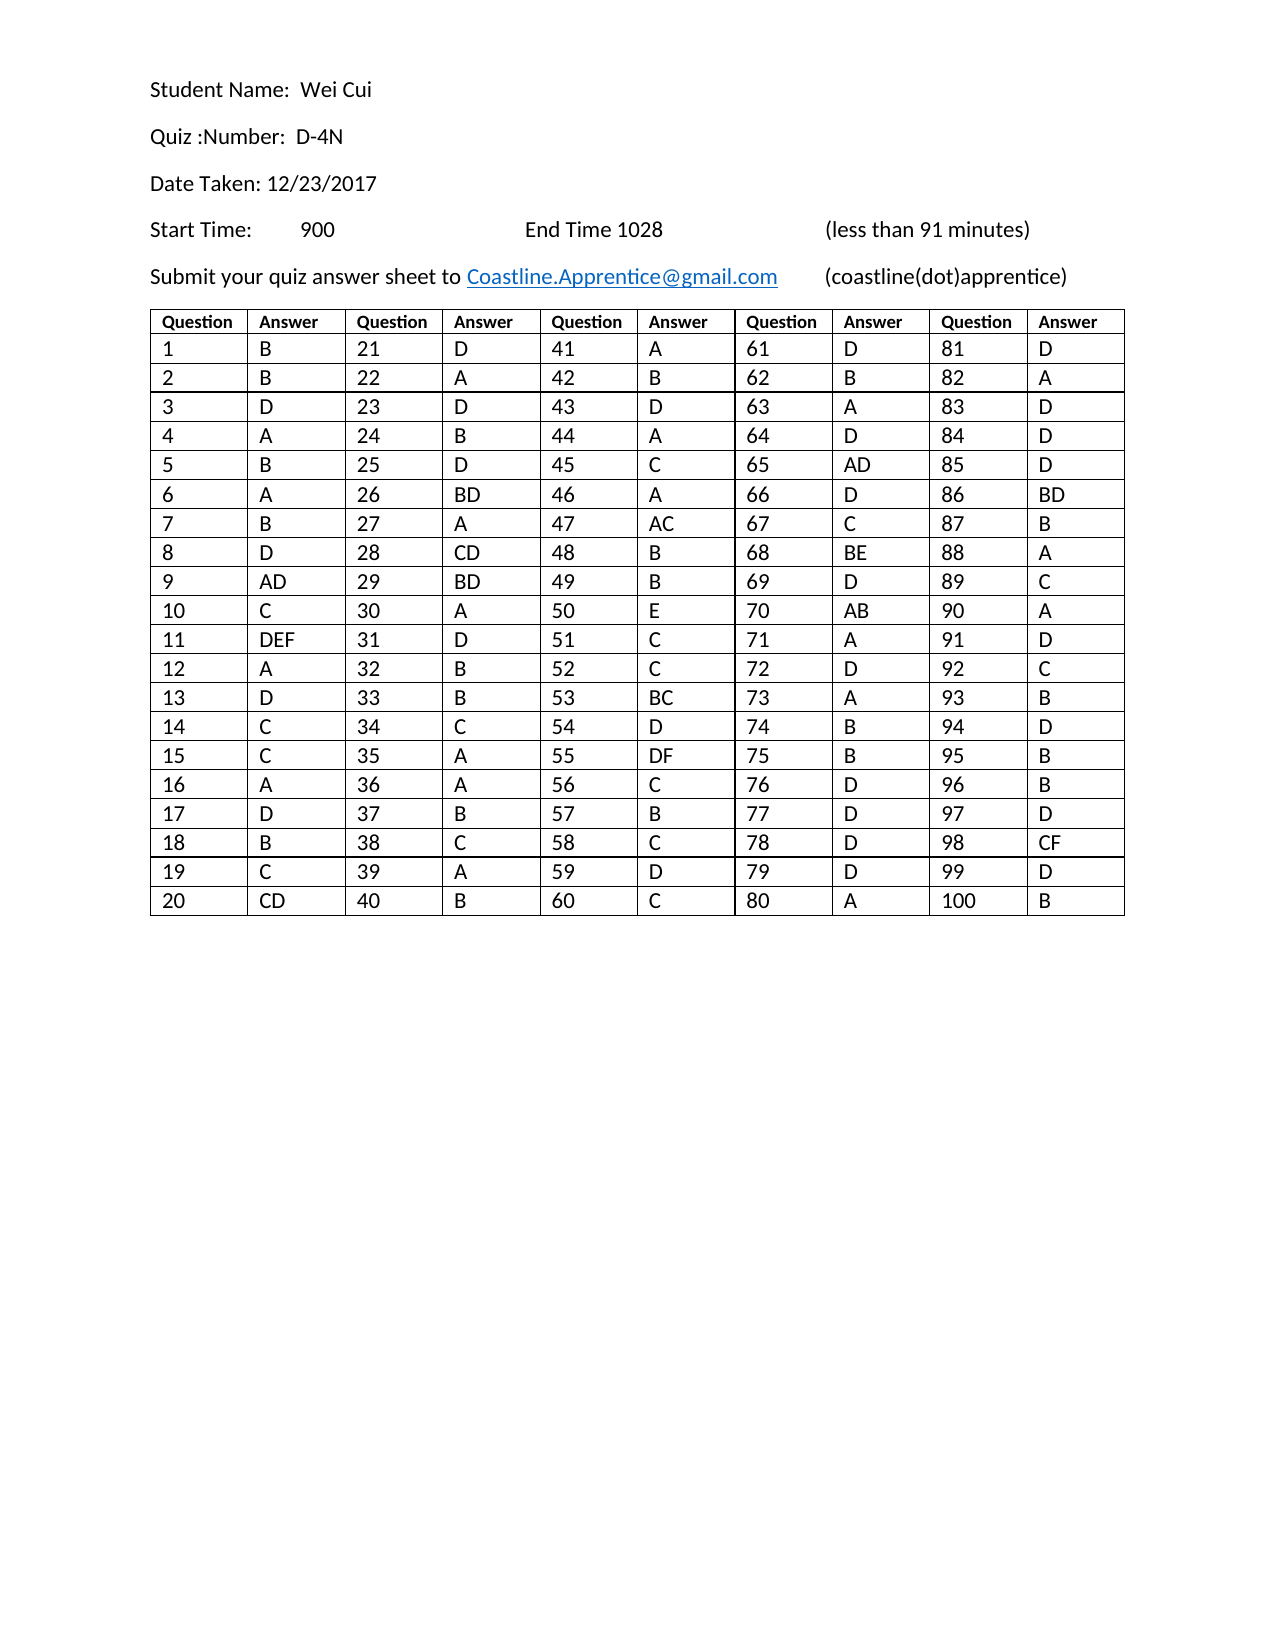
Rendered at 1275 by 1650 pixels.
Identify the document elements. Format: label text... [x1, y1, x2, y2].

table_cell 51 [541, 625, 637, 653]
table_cell 21 [346, 334, 442, 362]
table_cell C [248, 596, 345, 624]
table_cell D [1028, 334, 1124, 362]
table_cell 22 [346, 364, 442, 391]
table_cell 43 [541, 393, 637, 421]
table_cell D [443, 334, 540, 362]
table_cell A [1028, 364, 1124, 391]
table_cell 40 [346, 887, 442, 914]
table_cell B [443, 799, 540, 827]
table_cell 9 [151, 567, 247, 595]
table_header Answer [248, 310, 345, 333]
table_cell D [1028, 858, 1124, 886]
table_cell B [443, 683, 540, 711]
table_cell 34 [346, 712, 442, 740]
table_cell B [638, 799, 734, 827]
table_cell 86 [930, 480, 1027, 508]
table_cell 2 [151, 364, 247, 391]
table_cell D [1028, 712, 1124, 740]
table_cell A [443, 770, 540, 798]
table_cell D [443, 451, 540, 479]
table_cell 99 [930, 858, 1027, 886]
table_cell 83 [930, 393, 1027, 421]
table_cell D [248, 799, 345, 827]
table_cell 3 [151, 393, 247, 421]
table_cell C [638, 829, 734, 856]
table_cell C [833, 509, 929, 537]
table_cell 30 [346, 596, 442, 624]
table_cell D [833, 829, 929, 856]
table_cell 46 [541, 480, 637, 508]
table_cell 66 [736, 480, 832, 508]
table_cell D [833, 422, 929, 449]
table_cell A [1028, 538, 1124, 566]
table_cell 68 [736, 538, 832, 566]
table_cell C [638, 451, 734, 479]
table_cell 18 [151, 829, 247, 856]
table_cell B [1028, 509, 1124, 537]
table_cell 56 [541, 770, 637, 798]
table_cell 72 [736, 654, 832, 682]
table_cell 75 [736, 741, 832, 769]
table_cell 80 [736, 887, 832, 914]
table_cell D [248, 538, 345, 566]
table_cell 88 [930, 538, 1027, 566]
table_cell A [248, 654, 345, 682]
table_cell C [248, 712, 345, 740]
table_cell BD [443, 480, 540, 508]
table_cell 10 [151, 596, 247, 624]
text Submit your quiz answer sheet to Coastline.Apprentice@gmail.com (coastline(dot)apprentice) [150, 262, 1125, 291]
table_cell 41 [541, 334, 637, 362]
table_cell 49 [541, 567, 637, 595]
table_cell 64 [736, 422, 832, 449]
table_cell AD [833, 451, 929, 479]
table_cell B [248, 509, 345, 537]
table_cell 67 [736, 509, 832, 537]
table_cell 37 [346, 799, 442, 827]
table_cell 1 [151, 334, 247, 362]
table_cell C [248, 741, 345, 769]
table_cell B [833, 364, 929, 391]
table_cell 8 [151, 538, 247, 566]
table_cell AC [638, 509, 734, 537]
table_cell B [638, 364, 734, 391]
table_cell 60 [541, 887, 637, 914]
table_cell 95 [930, 741, 1027, 769]
table_cell D [833, 770, 929, 798]
table_header Answer [1028, 310, 1124, 333]
table_cell 19 [151, 858, 247, 886]
table_cell 26 [346, 480, 442, 508]
table_cell A [248, 480, 345, 508]
table_cell 39 [346, 858, 442, 886]
table_cell 42 [541, 364, 637, 391]
table_cell 84 [930, 422, 1027, 449]
table_cell 14 [151, 712, 247, 740]
table_cell 35 [346, 741, 442, 769]
table_cell B [248, 451, 345, 479]
table_cell 65 [736, 451, 832, 479]
text Quiz :Number: D-4N [150, 122, 1125, 150]
table_cell 48 [541, 538, 637, 566]
table_header Question [151, 310, 247, 333]
table_cell 31 [346, 625, 442, 653]
table_cell 55 [541, 741, 637, 769]
table_header Answer [638, 310, 734, 333]
table_header Answer [443, 310, 540, 333]
table_cell 100 [930, 887, 1027, 914]
table_cell 94 [930, 712, 1027, 740]
table_cell 20 [151, 887, 247, 914]
table_header Answer [833, 310, 929, 333]
table_cell A [833, 887, 929, 914]
table_cell D [1028, 625, 1124, 653]
table_cell 96 [930, 770, 1027, 798]
table_cell 5 [151, 451, 247, 479]
table_cell 4 [151, 422, 247, 449]
table_cell 92 [930, 654, 1027, 682]
table_cell B [638, 538, 734, 566]
table_cell 79 [736, 858, 832, 886]
table_cell 59 [541, 858, 637, 886]
table_cell 6 [151, 480, 247, 508]
table_cell 53 [541, 683, 637, 711]
table_cell D [833, 799, 929, 827]
table_cell C [443, 829, 540, 856]
table_cell 54 [541, 712, 637, 740]
table_cell A [248, 770, 345, 798]
table_cell B [443, 654, 540, 682]
table_cell D [833, 858, 929, 886]
table_cell B [248, 364, 345, 391]
table_cell D [638, 712, 734, 740]
table_cell 45 [541, 451, 637, 479]
table_cell D [638, 858, 734, 886]
table_cell C [443, 712, 540, 740]
table_cell 36 [346, 770, 442, 798]
table_cell DEF [248, 625, 345, 653]
table_cell 91 [930, 625, 1027, 653]
table_cell D [248, 393, 345, 421]
table_cell 52 [541, 654, 637, 682]
table_cell 98 [930, 829, 1027, 856]
table_cell BC [638, 683, 734, 711]
table_cell 62 [736, 364, 832, 391]
table_cell BD [1028, 480, 1124, 508]
table_cell D [1028, 422, 1124, 449]
table_cell 25 [346, 451, 442, 479]
table_cell 69 [736, 567, 832, 595]
table_cell C [1028, 654, 1124, 682]
table_cell C [638, 625, 734, 653]
table_cell B [638, 567, 734, 595]
table_cell D [1028, 451, 1124, 479]
table_cell D [833, 334, 929, 362]
table_cell BE [833, 538, 929, 566]
table_cell B [248, 829, 345, 856]
table_cell 76 [736, 770, 832, 798]
table_cell 97 [930, 799, 1027, 827]
text Date Taken: 12/23/2017 [150, 169, 1125, 197]
table_cell D [1028, 799, 1124, 827]
table_cell D [443, 625, 540, 653]
table_cell 78 [736, 829, 832, 856]
table_cell A [443, 364, 540, 391]
table_cell 23 [346, 393, 442, 421]
text Student Name: Wei Cui [150, 75, 1125, 103]
table_cell 12 [151, 654, 247, 682]
table_header Question [930, 310, 1027, 333]
table_cell 17 [151, 799, 247, 827]
table_cell A [833, 393, 929, 421]
table_cell A [443, 509, 540, 537]
table_cell C [638, 654, 734, 682]
table_cell CF [1028, 829, 1124, 856]
table_cell BD [443, 567, 540, 595]
table_cell D [833, 567, 929, 595]
table_cell B [1028, 887, 1124, 914]
table_cell 13 [151, 683, 247, 711]
table_cell B [1028, 770, 1124, 798]
table_cell D [833, 480, 929, 508]
table_cell 32 [346, 654, 442, 682]
table_cell E [638, 596, 734, 624]
table_cell C [638, 887, 734, 914]
table_cell 47 [541, 509, 637, 537]
table_cell 7 [151, 509, 247, 537]
table_cell 81 [930, 334, 1027, 362]
table_cell 58 [541, 829, 637, 856]
table_cell A [443, 858, 540, 886]
table_cell C [638, 770, 734, 798]
table_header Question [541, 310, 637, 333]
table_cell B [443, 887, 540, 914]
table_cell 70 [736, 596, 832, 624]
table_cell 85 [930, 451, 1027, 479]
table_cell 74 [736, 712, 832, 740]
table_cell D [1028, 393, 1124, 421]
table_cell DF [638, 741, 734, 769]
table_cell 15 [151, 741, 247, 769]
table_cell CD [443, 538, 540, 566]
table_cell 29 [346, 567, 442, 595]
table_cell D [638, 393, 734, 421]
table_cell 38 [346, 829, 442, 856]
table_cell 82 [930, 364, 1027, 391]
table_cell 27 [346, 509, 442, 537]
table_cell A [833, 625, 929, 653]
table_cell B [1028, 683, 1124, 711]
table_cell 77 [736, 799, 832, 827]
table_cell B [1028, 741, 1124, 769]
table_cell 11 [151, 625, 247, 653]
table_cell A [638, 480, 734, 508]
table_cell 90 [930, 596, 1027, 624]
table_cell B [443, 422, 540, 449]
table_cell A [638, 422, 734, 449]
text Start Time: 900 End Time 1028 (less than 91 minutes) [150, 216, 1125, 244]
table_header Question [346, 310, 442, 333]
table_cell A [833, 683, 929, 711]
table_cell B [833, 741, 929, 769]
table_cell B [248, 334, 345, 362]
table_cell 44 [541, 422, 637, 449]
table_cell A [443, 596, 540, 624]
table_cell A [248, 422, 345, 449]
table_cell C [1028, 567, 1124, 595]
table_cell 73 [736, 683, 832, 711]
table_cell CD [248, 887, 345, 914]
table_cell 61 [736, 334, 832, 362]
table_cell 71 [736, 625, 832, 653]
table_cell 89 [930, 567, 1027, 595]
table_cell AD [248, 567, 345, 595]
table_cell 16 [151, 770, 247, 798]
table_cell 24 [346, 422, 442, 449]
table_cell 50 [541, 596, 637, 624]
table_cell 93 [930, 683, 1027, 711]
table_cell D [248, 683, 345, 711]
table_cell 87 [930, 509, 1027, 537]
table_cell D [443, 393, 540, 421]
table_cell D [833, 654, 929, 682]
table_header Question [736, 310, 832, 333]
table_cell 28 [346, 538, 442, 566]
table_cell A [443, 741, 540, 769]
table_cell C [248, 858, 345, 886]
table_cell AB [833, 596, 929, 624]
table_cell 33 [346, 683, 442, 711]
table_cell A [1028, 596, 1124, 624]
table_cell 63 [736, 393, 832, 421]
table_cell A [638, 334, 734, 362]
table_cell B [833, 712, 929, 740]
table_cell 57 [541, 799, 637, 827]
